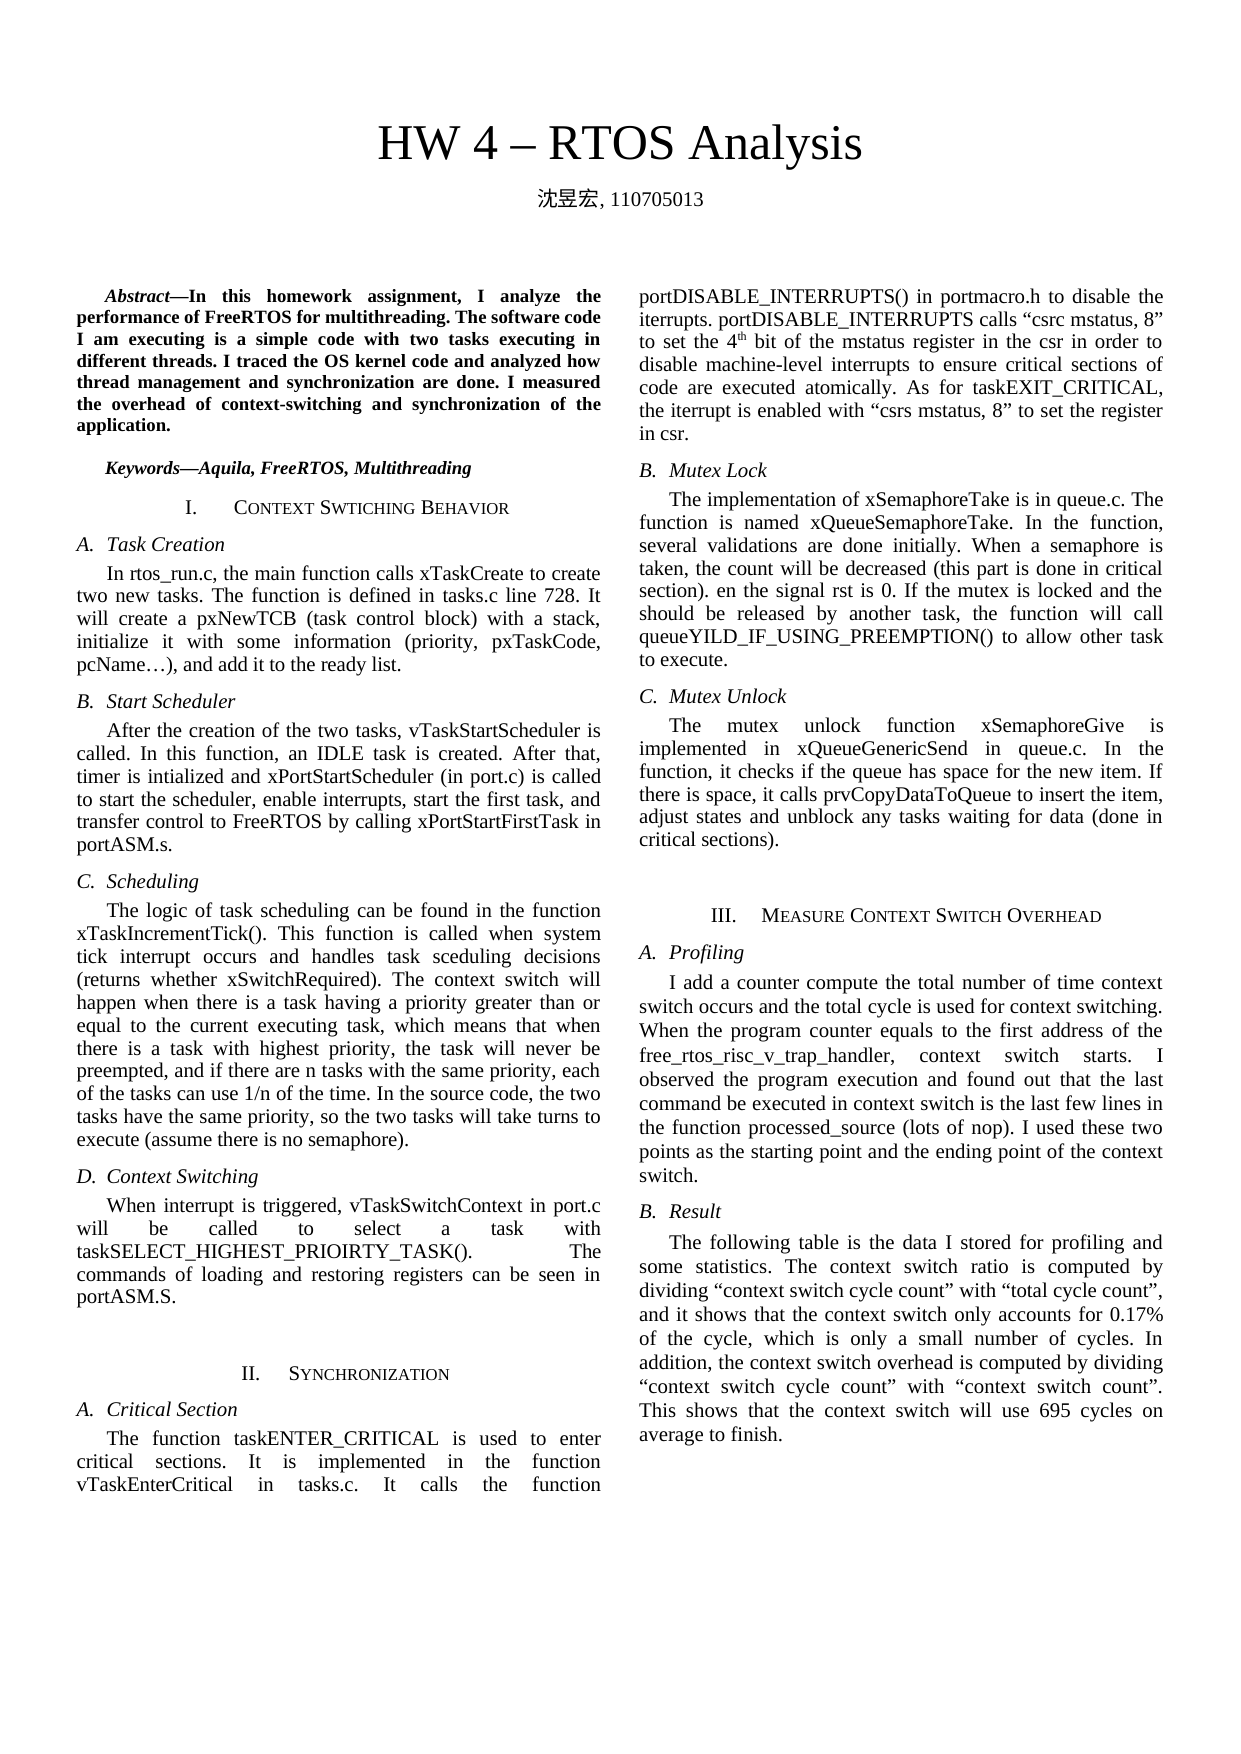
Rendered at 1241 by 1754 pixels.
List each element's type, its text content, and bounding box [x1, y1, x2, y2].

text The function taskENTER_CRITICAL is used to enter critical sections. It is implemented in the function vTaskEnterCritical in tasks.c. It calls the function portDISABLE_INTERRUPTS() in portmacro.h to disable the iterrupts. portDISABLE_INTERRUPTS calls “csrc mstatus, 8” to set the 4th bit of the mstatus register in the csr in order to disable machine-level interrupts to ensure critical sections of code are executed atomically. As for taskEXIT_CRITICAL, the iterrupt is enabled with “csrs mstatus, 8” to set the register in csr. [76, 1427, 601, 1496]
subtitle Task Creation [76, 531, 601, 556]
text Keywords—Aquila, FreeRTOS, Multithreading [76, 457, 601, 478]
text The implementation of xSemaphoreTake is in queue.c. The function is named xQueueSemaphoreTake. In the function, several validations are done initially. When a semaphore is taken, the count will be decreased (this part is done in critical section). en the signal rst is 0. If the mutex is locked and the should be released by another task, the function will call queueYILD_IF_USING_PREEMPTION() to allow other task to execute. [639, 488, 1164, 671]
text 沈昱宏, 110705013 [76, 182, 1164, 237]
subtitle Mutex Lock [639, 458, 1164, 482]
subtitle Context Switching [76, 1164, 601, 1188]
subtitle Mutex Unlock [639, 684, 1164, 708]
subtitle Result [639, 1199, 1164, 1223]
text The mutex unlock function xSemaphoreGive is implemented in xQueueGenericSend in queue.c. In the function, it checks if the queue has space for the new item. If there is space, it calls prvCopyDataToQueue to insert the item, adjust states and unblock any tasks waiting for data (done in critical sections). [639, 714, 1164, 851]
text After the creation of the two tasks, vTaskStartScheduler is called. In this function, an IDLE task is created. After that, timer is intialized and xPortStartScheduler (in port.c) is called to start the scheduler, enable interrupts, start the first task, and transfer control to FreeRTOS by calling xPortStartFirstTask in portASM.s. [76, 719, 601, 856]
text The following table is the data I stored for profiling and some statistics. The context switch ratio is computed by dividing “context switch cycle count” with “total cycle count”, and it shows that the context switch only accounts for 0.17% of the cycle, which is only a small number of cycles. In addition, the context switch overhead is computed by dividing “context switch cycle count” with “context switch count”. This shows that the context switch will use 695 cycles on average to finish. [639, 1230, 1164, 1446]
text When interrupt is triggered, vTaskSwitchContext in port.c will be called to select a task with taskSELECT_HIGHEST_PRIOIRTY_TASK(). The commands of loading and restoring registers can be seen in portASM.S. [76, 1194, 601, 1308]
subtitle Start Scheduler [76, 689, 601, 713]
text The logic of task scheduling can be found in the function xTaskIncrementTick(). This function is called when system tick interrupt occurs and handles task sceduling decisions (returns whether xSwitchRequired). The context switch will happen when there is a task having a priority greater than or equal to the current executing task, which means that when there is a task with highest priority, the task will never be preempted, and if there are n tasks with the same priority, each of the tasks can use 1/n of the time. In the source code, the two tasks have the same priority, so the two tasks will take turns to execute (assume there is no semaphore). [76, 899, 601, 1151]
subtitle Synchronization [76, 1361, 601, 1384]
subtitle Context Swtiching Behavior [76, 495, 601, 519]
title HW 4 – RTOS Analysis [76, 112, 1164, 170]
subtitle Scheduling [76, 869, 601, 893]
text Abstract—In this homework assignment, I analyze the performance of FreeRTOS for multithreading. The software code I am executing is a simple code with two tasks executing in different threads. I traced the OS kernel code and analyzed how thread management and synchronization are done. I measured the overhead of context-switching and synchronization of the application. [76, 285, 601, 436]
subtitle Measure Context Switch Overhead [639, 903, 1164, 927]
text In rtos_run.c, the main function calls xTaskCreate to create two new tasks. The function is defined in tasks.c line 728. It will create a pxNewTCB (task control block) with a stack, initialize it with some information (priority, pxTaskCode, pcName…), and add it to the ready list. [76, 562, 601, 676]
text The function taskENTER_CRITICAL is used to enter critical sections. It is implemented in the function vTaskEnterCritical in tasks.c. It calls the function portDISABLE_INTERRUPTS() in portmacro.h to disable the iterrupts. portDISABLE_INTERRUPTS calls “csrc mstatus, 8” to set the 4th bit of the mstatus register in the csr in order to disable machine-level interrupts to ensure critical sections of code are executed atomically. As for taskEXIT_CRITICAL, the iterrupt is enabled with “csrs mstatus, 8” to set the register in csr. [639, 285, 1164, 445]
subtitle Critical Section [76, 1397, 601, 1421]
subtitle Profiling [639, 940, 1164, 964]
text I add a counter compute the total number of time context switch occurs and the total cycle is used for context switching. When the program counter equals to the first address of the free_rtos_risc_v_trap_handler, context switch starts. I observed the program execution and found out that the last command be executed in context switch is the last few lines in the function processed_source (lots of nop). I used these two points as the starting point and the ending point of the context switch. [639, 970, 1164, 1187]
